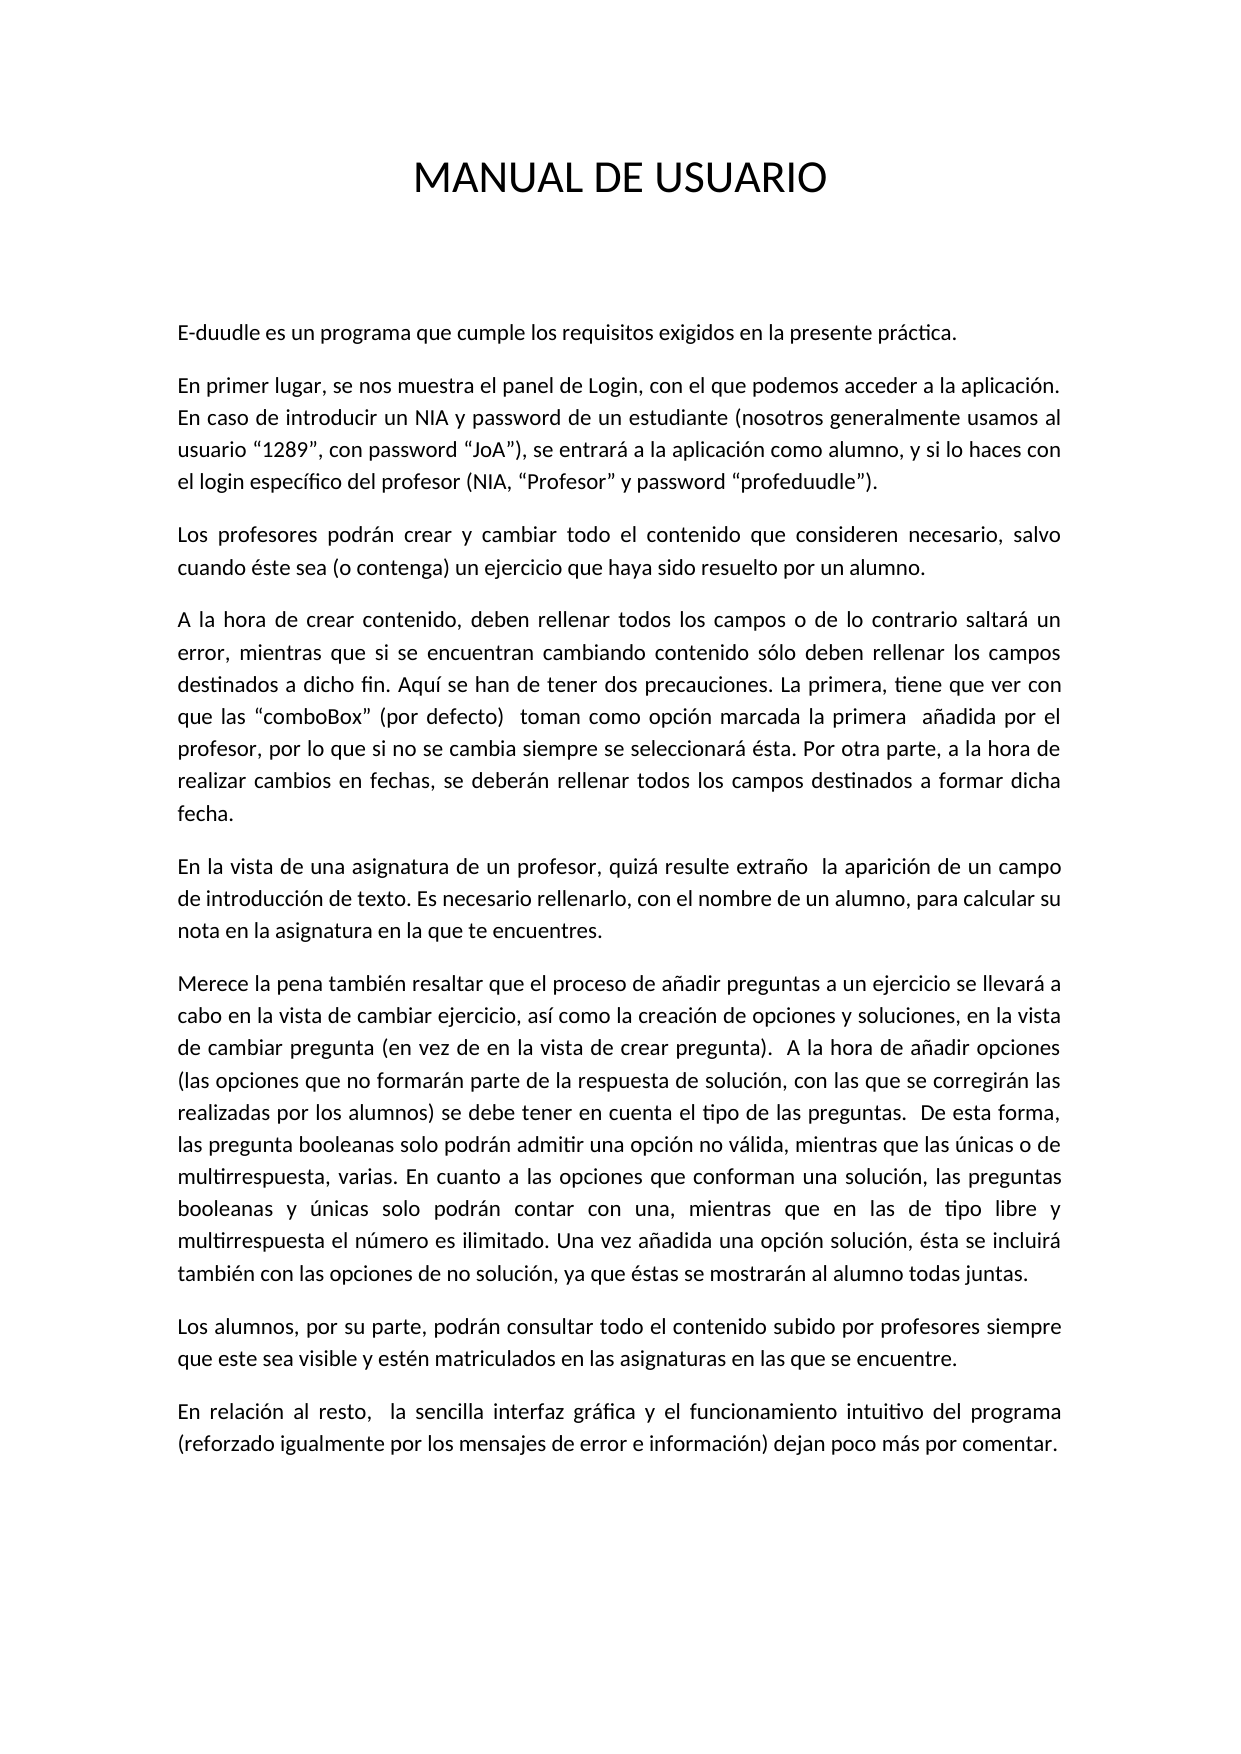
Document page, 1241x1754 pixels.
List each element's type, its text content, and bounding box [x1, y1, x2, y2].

text E-duudle es un programa que cumple los requisitos exigidos en la presente práctica. [177, 318, 1063, 346]
text En relación al resto, la sencilla interfaz gráfica y el funcionamiento intuitivo del programa (reforzado igualmente por los mensajes de error e información) dejan poco más por comentar. [177, 1397, 1063, 1457]
text A la hora de crear contenido, deben rellenar todos los campos o de lo contrario saltará un error, mientras que si se encuentran cambiando contenido sólo deben rellenar los campos destinados a dicho fin. Aquí se han de tener dos precauciones. La primera, tiene que ver con que las “comboBox” (por defecto) toman como opción marcada la primera añadida por el profesor, por lo que si no se cambia siempre se seleccionará ésta. Por otra parte, a la hora de realizar cambios en fechas, se deberán rellenar todos los campos destinados a formar dicha fecha. [177, 606, 1063, 827]
text MANUAL DE USUARIO [177, 148, 1063, 203]
text Merece la pena también resaltar que el proceso de añadir preguntas a un ejercicio se llevará a cabo en la vista de cambiar ejercicio, así como la creación de opciones y soluciones, en la vista de cambiar pregunta (en vez de en la vista de crear pregunta). A la hora de añadir opciones (las opciones que no formarán parte de la respuesta de solución, con las que se corregirán las realizadas por los alumnos) se debe tener en cuenta el tipo de las preguntas. De esta forma, las pregunta booleanas solo podrán admitir una opción no válida, mientras que las únicas o de multirrespuesta, varias. En cuanto a las opciones que conforman una solución, las preguntas booleanas y únicas solo podrán contar con una, mientras que en las de tipo libre y multirrespuesta el número es ilimitado. Una vez añadida una opción solución, ésta se incluirá también con las opciones de no solución, ya que éstas se mostrarán al alumno todas juntas. [177, 969, 1063, 1287]
text Los alumnos, por su parte, podrán consultar todo el contenido subido por profesores siempre que este sea visible y estén matriculados en las asignaturas en las que se encuentre. [177, 1312, 1063, 1372]
text Los profesores podrán crear y cambiar todo el contenido que consideren necesario, salvo cuando éste sea (o contenga) un ejercicio que haya sido resuelto por un alumno. [177, 520, 1063, 581]
text En la vista de una asignatura de un profesor, quizá resulte extraño la aparición de un campo de introducción de texto. Es necesario rellenarlo, con el nombre de un alumno, para calcular su nota en la asignatura en la que te encuentres. [177, 852, 1063, 944]
text En primer lugar, se nos muestra el panel de Login, con el que podemos acceder a la aplicación. En caso de introducir un NIA y password de un estudiante (nosotros generalmente usamos al usuario “1289”, con password “JoA”), se entrará a la aplicación como alumno, y si lo haces con el login específico del profesor (NIA, “Profesor” y password “profeduudle”). [177, 371, 1063, 495]
